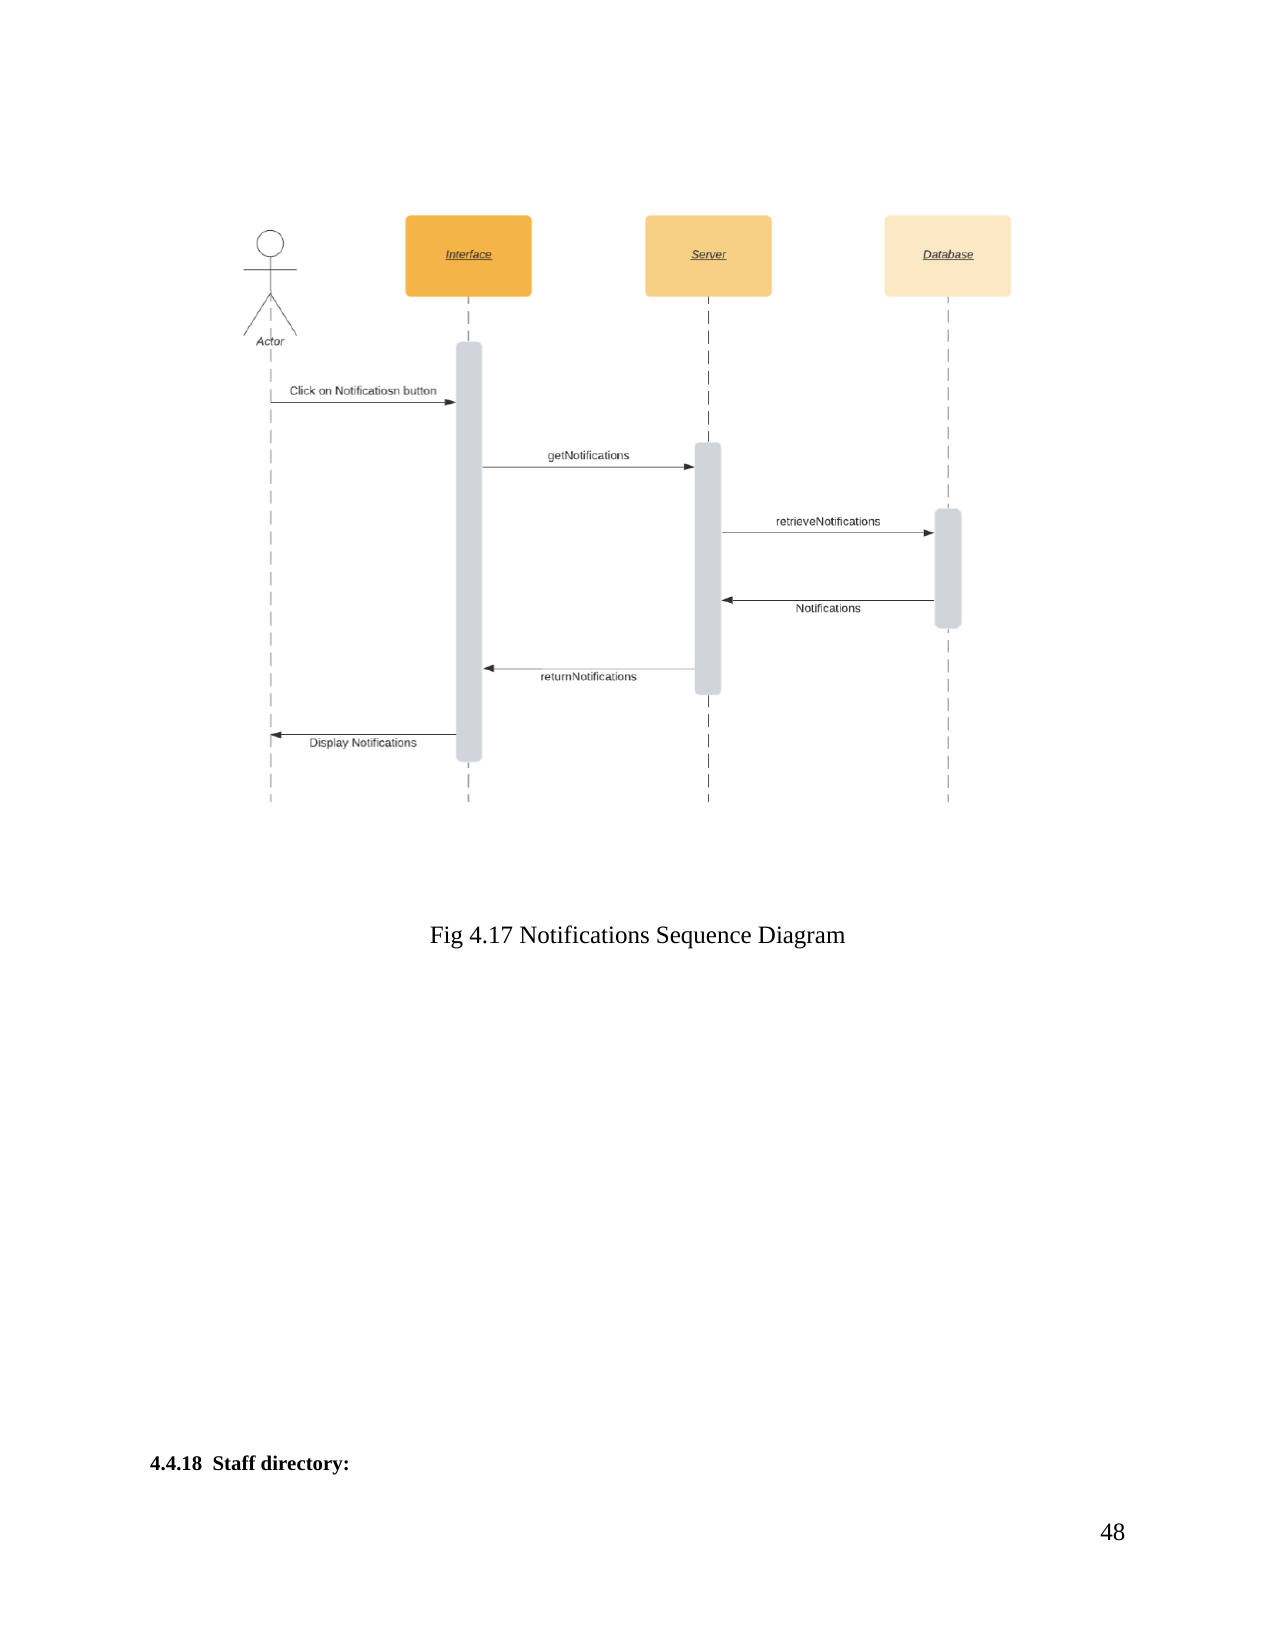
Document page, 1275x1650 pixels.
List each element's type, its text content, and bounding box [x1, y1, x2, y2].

picture [150, 150, 1113, 891]
text Fig 4.17 Notifications Sequence Diagram [150, 920, 1125, 948]
text 4.4.18 Staff directory: [150, 1451, 1125, 1474]
